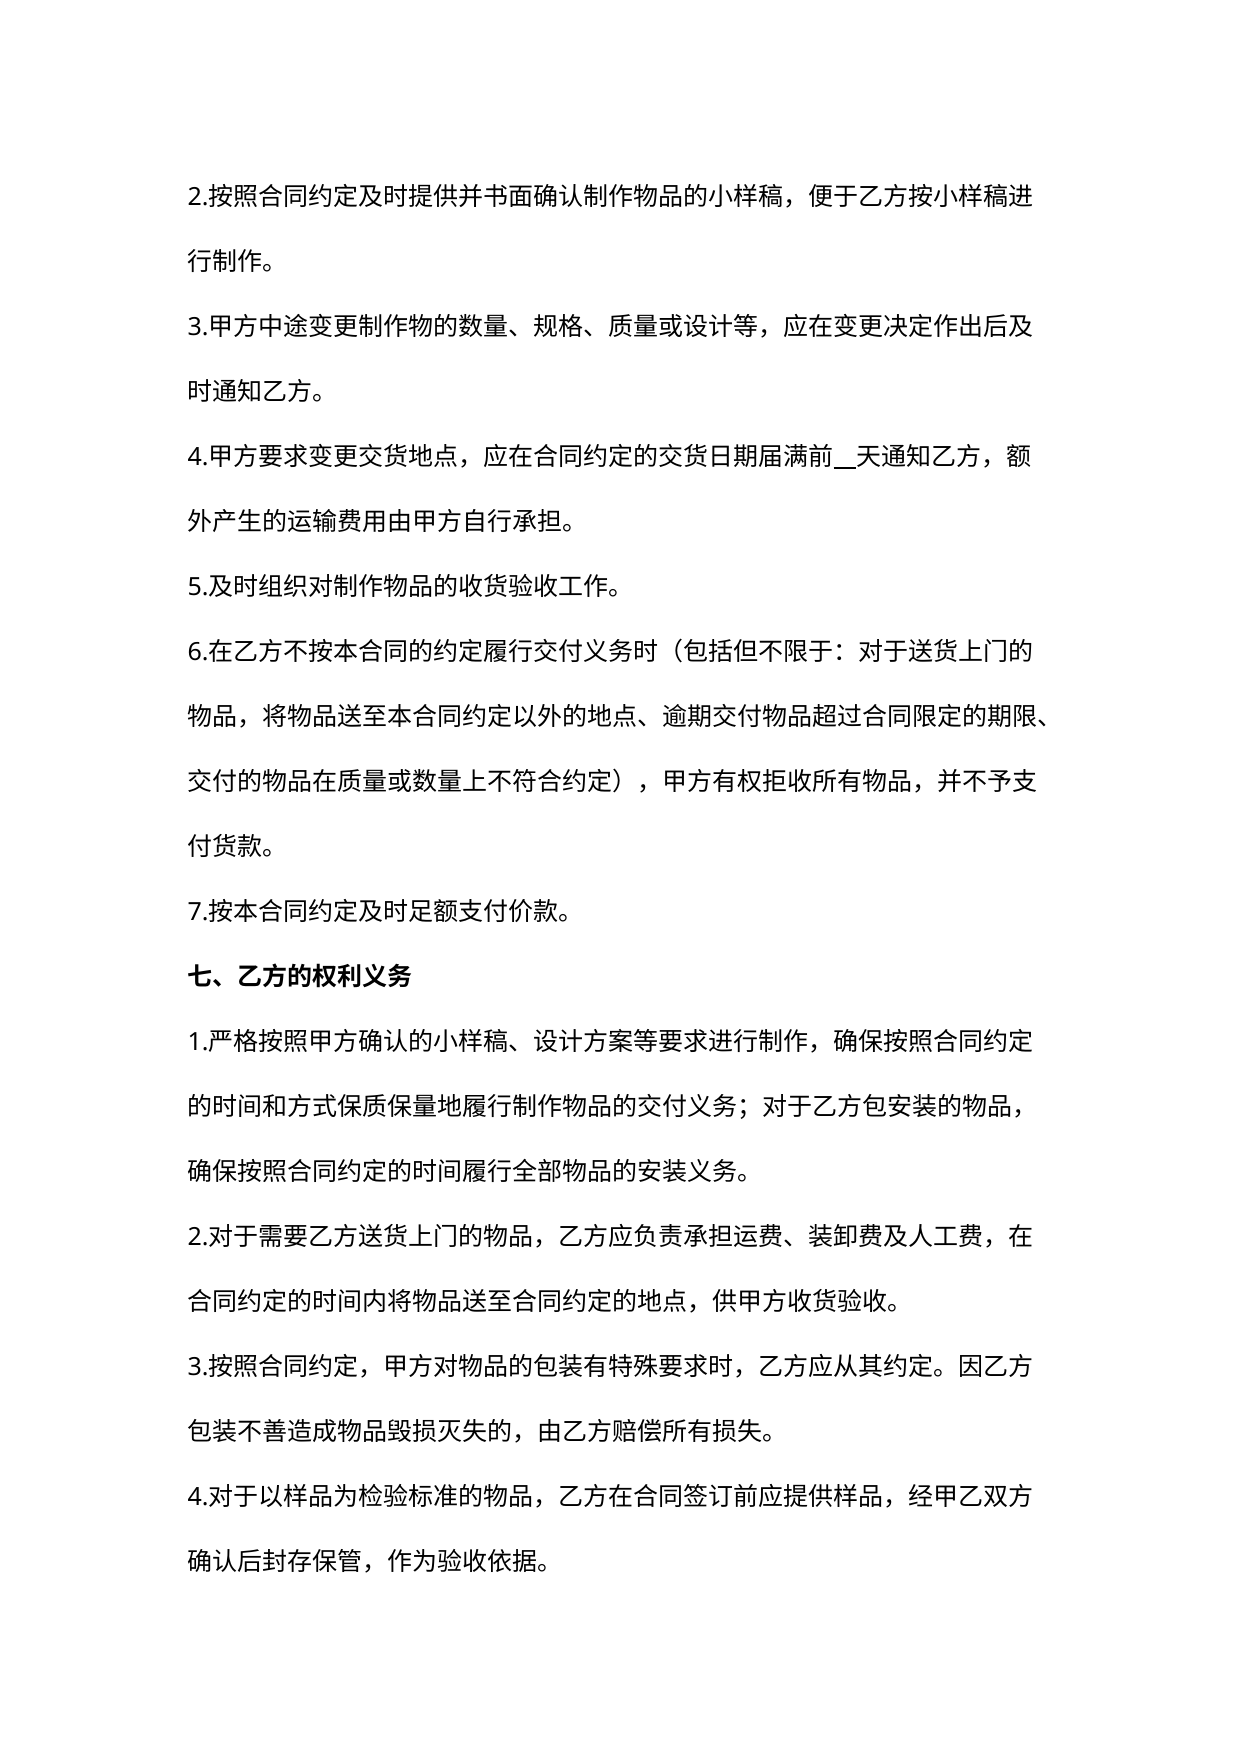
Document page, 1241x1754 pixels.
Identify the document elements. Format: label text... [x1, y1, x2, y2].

text 2.按照合同约定及时提供并书面确认制作物品的小样稿，便于乙方按小样稿进行制作。 [187, 162, 1053, 292]
text 1.严格按照甲方确认的小样稿、设计方案等要求进行制作，确保按照合同约定的时间和方式保质保量地履行制作物品的交付义务；对于乙方包安装的物品，确保按照合同约定的时间履行全部物品的安装义务。 [187, 1007, 1053, 1202]
text 7.按本合同约定及时足额支付价款。 [187, 877, 1053, 942]
text 4.甲方要求变更交货地点，应在合同约定的交货日期届满前 天通知乙方，额外产生的运输费用由甲方自行承担。 [187, 422, 1053, 552]
text 3.按照合同约定，甲方对物品的包装有特殊要求时，乙方应从其约定。因乙方包装不善造成物品毁损灭失的，由乙方赔偿所有损失。 [187, 1332, 1053, 1462]
text 6.在乙方不按本合同的约定履行交付义务时（包括但不限于：对于送货上门的物品，将物品送至本合同约定以外的地点、逾期交付物品超过合同限定的期限、交付的物品在质量或数量上不符合约定），甲方有权拒收所有物品，并不予支付货款。 [187, 617, 1053, 877]
text 2.对于需要乙方送货上门的物品，乙方应负责承担运费、装卸费及人工费，在合同约定的时间内将物品送至合同约定的地点，供甲方收货验收。 [187, 1202, 1053, 1332]
text 5.及时组织对制作物品的收货验收工作。 [187, 552, 1053, 617]
subtitle 七、乙方的权利义务 [187, 942, 1053, 1007]
text 3.甲方中途变更制作物的数量、规格、质量或设计等，应在变更决定作出后及时通知乙方。 [187, 292, 1053, 422]
text 4.对于以样品为检验标准的物品，乙方在合同签订前应提供样品，经甲乙双方确认后封存保管，作为验收依据。 [187, 1462, 1053, 1592]
